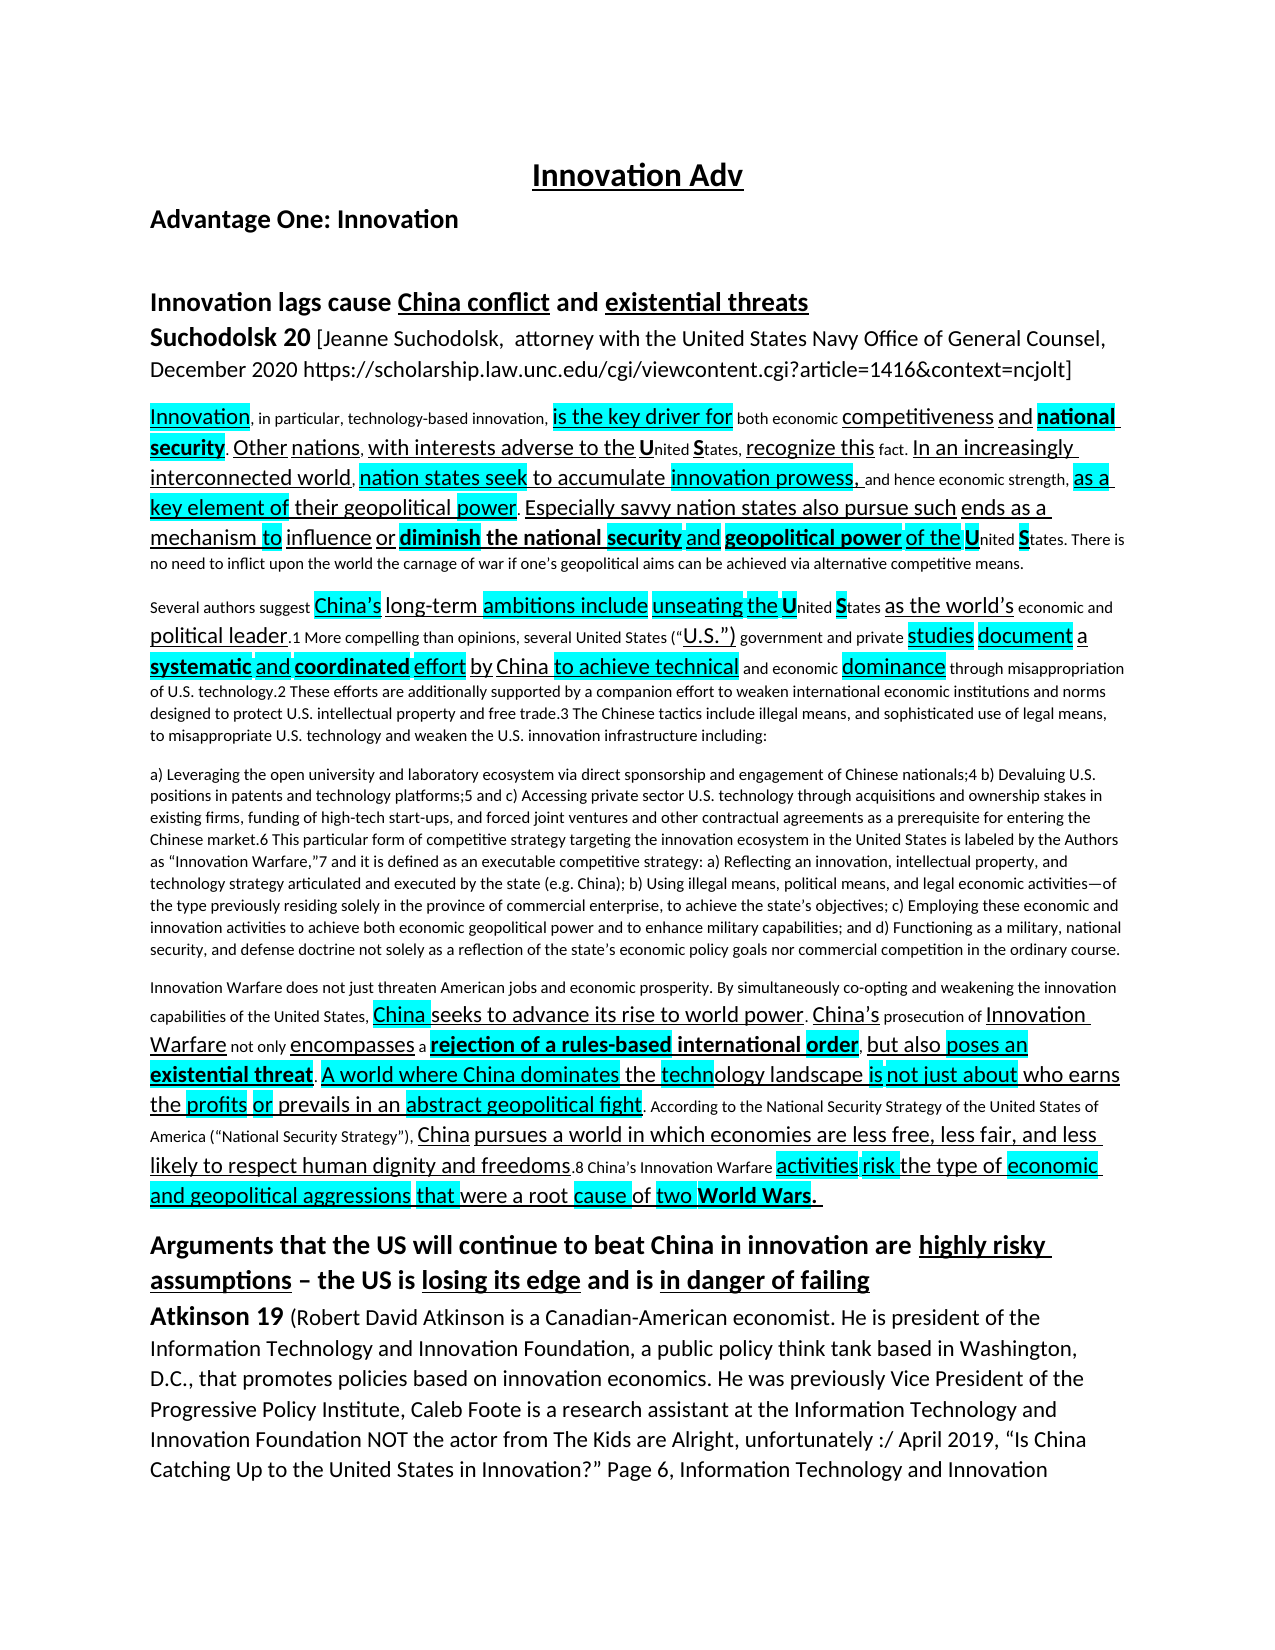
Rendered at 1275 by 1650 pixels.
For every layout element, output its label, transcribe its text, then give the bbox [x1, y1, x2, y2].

subtitle Innovation Adv [150, 154, 1125, 195]
subtitle Arguments that the US will continue to beat China in innovation are highly risky assumptions – the US is losing its edge and is in danger of failing [150, 1228, 1125, 1297]
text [150, 1299, 1125, 1483]
text Innovation Warfare does not just threaten American jobs and economic prosperity. By simultaneously co-opting and weakening the innovation capabilities of the United States, China seeks to advance its rise to world power. China’s prosecution of Innovation Warfare not only encompasses a rejection of a rules-based international order, but also poses an existential threat. A world where China dominates the technology landscape is not just about who earns the profits or prevails in an abstract geopolitical fight. According to the National Security Strategy of the United States of America (“National Security Strategy”), China pursues a world in which economies are less free, less fair, and less likely to respect human dignity and freedoms.8 China’s Innovation Warfare activities risk the type of economic and geopolitical aggressions that were a root cause of two World Wars. [150, 977, 1125, 1209]
text a) Leveraging the open university and laboratory ecosystem via direct sponsorship and engagement of Chinese nationals;4 b) Devaluing U.S. positions in patents and technology platforms;5 and c) Accessing private sector U.S. technology through acquisitions and ownership stakes in existing firms, funding of high-tech start-ups, and forced joint ventures and other contractual agreements as a prerequisite for entering the Chinese market.6 This particular form of competitive strategy targeting the innovation ecosystem in the United States is labeled by the Authors as “Innovation Warfare,”7 and it is defined as an executable competitive strategy: a) Reflecting an innovation, intellectual property, and technology strategy articulated and executed by the state (e.g. China); b) Using illegal means, political means, and legal economic activities—of the type previously residing solely in the province of commercial enterprise, to achieve the state’s objectives; c) Employing these economic and innovation activities to achieve both economic geopolitical power and to enhance military capabilities; and d) Functioning as a military, national security, and defense doctrine not solely as a reflection of the state’s economic policy goals nor commercial competition in the ordinary course. [150, 764, 1125, 959]
text Suchodolsk 20 [Jeanne Suchodolsk, attorney with the United States Navy Office of General Counsel, December 2020 https://scholarship.law.unc.edu/cgi/viewcontent.cgi?article=1416&context=ncjolt] [150, 320, 1125, 384]
text Several authors suggest China’s long-term ambitions include unseating the United States as the world’s economic and political leader.1 More compelling than opinions, several United States (“U.S.”) government and private studies document a systematic and coordinated effort by China to achieve technical and economic dominance through misappropriation of U.S. technology.2 These efforts are additionally supported by a companion effort to weaken international economic institutions and norms designed to protect U.S. intellectual property and free trade.3 The Chinese tactics include illegal means, and sophisticated use of legal means, to misappropriate U.S. technology and weaken the U.S. innovation infrastructure including: [150, 591, 1125, 746]
text Innovation, in particular, technology-based innovation, is the key driver for both economic competitiveness and national security. Other nations, with interests adverse to the United States, recognize this fact. In an increasingly interconnected world, nation states seek to accumulate innovation prowess, and hence economic strength, as a key element of their geopolitical power. Especially savvy nation states also pursue such ends as a mechanism to influence or diminish the national security and geopolitical power of the United States. There is no need to inflict upon the world the carnage of war if one’s geopolitical aims can be achieved via alternative competitive means. [150, 402, 1125, 573]
subtitle Innovation lags cause China conflict and existential threats [150, 285, 1125, 318]
subtitle Advantage One: Innovation [150, 202, 1125, 235]
